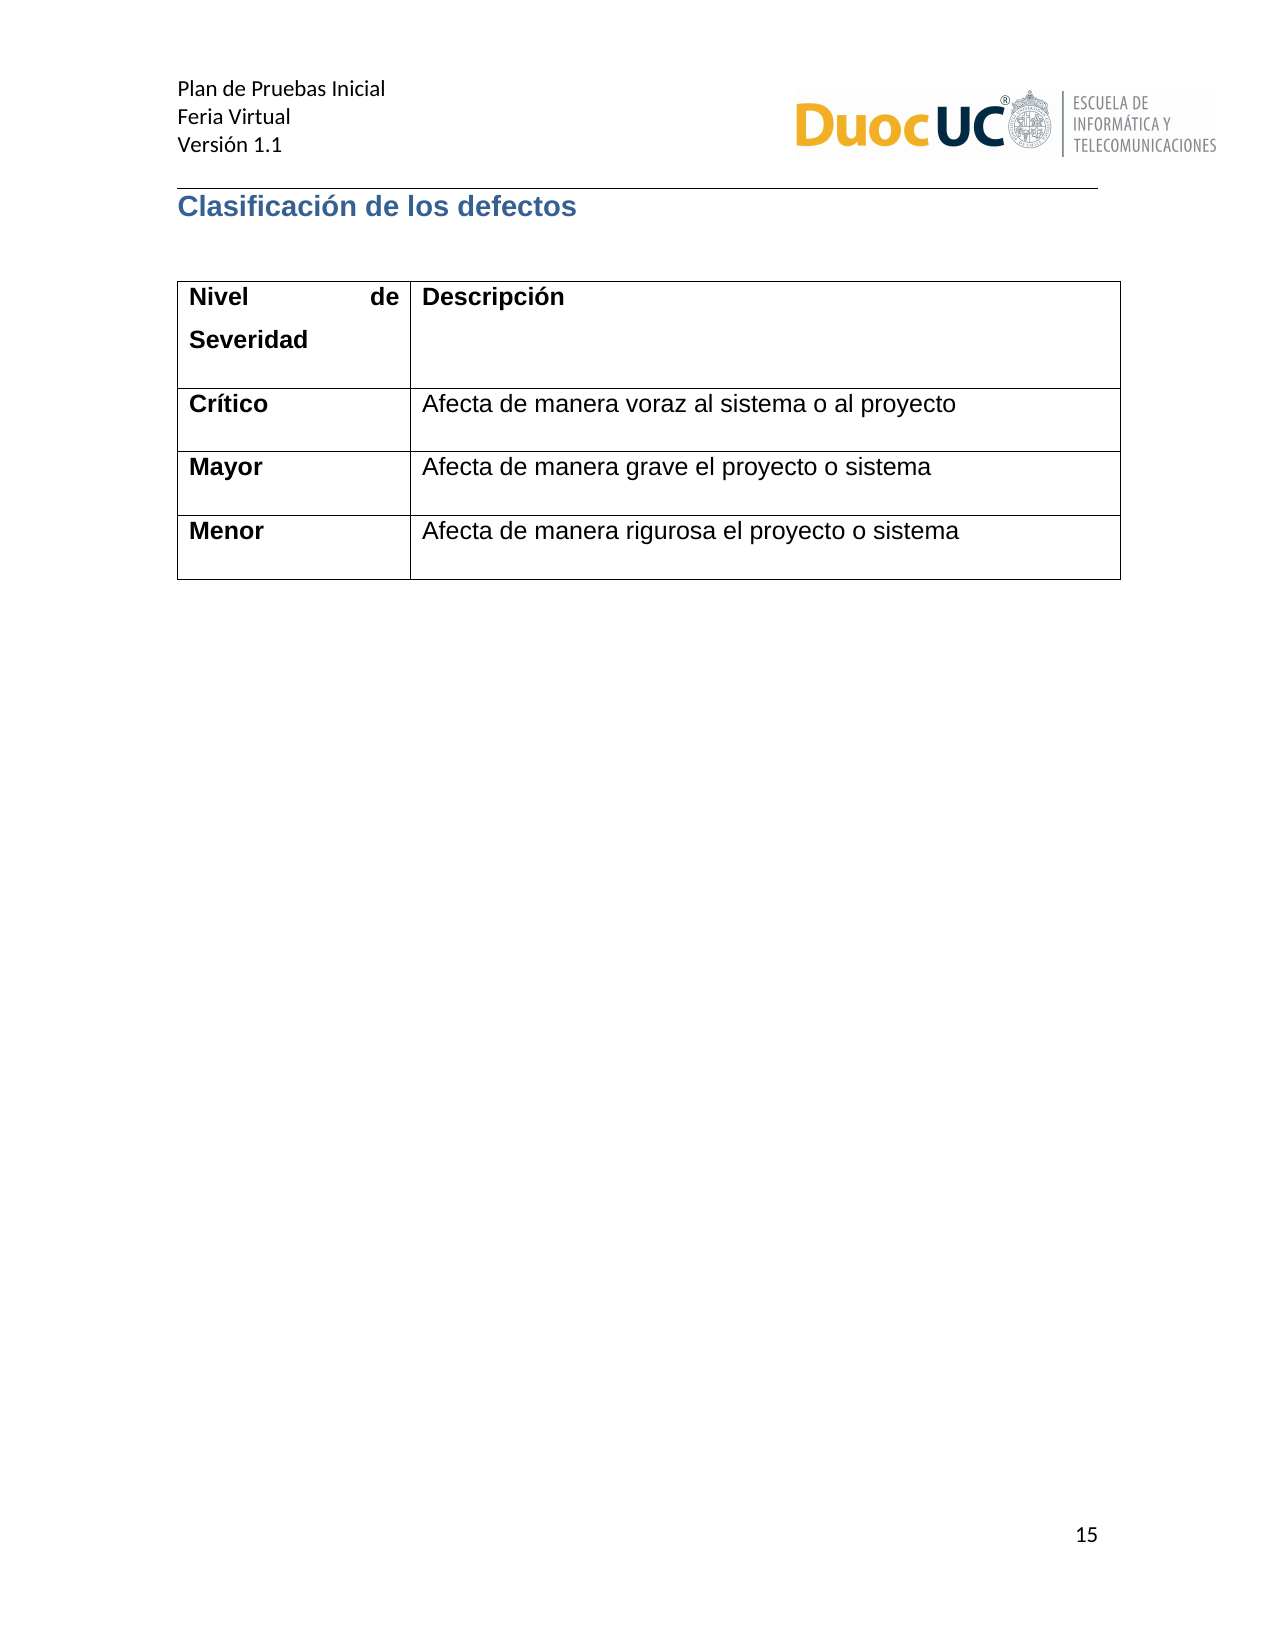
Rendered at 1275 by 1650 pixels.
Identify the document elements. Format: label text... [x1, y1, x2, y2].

table_header Descripción [411, 282, 1120, 387]
table_cell Mayor [178, 452, 410, 515]
table_cell Afecta de manera rigurosa el proyecto o sistema [411, 516, 1120, 579]
table_cell Menor [178, 516, 410, 579]
picture [795, 89, 1217, 159]
subtitle Clasificación de los defectos [177, 189, 1098, 223]
table_cell Afecta de manera voraz al sistema o al proyecto [411, 389, 1120, 451]
table_header Nivel de Severidad [178, 282, 410, 387]
table_cell Afecta de manera grave el proyecto o sistema [411, 452, 1120, 515]
table_cell Crítico [178, 389, 410, 451]
